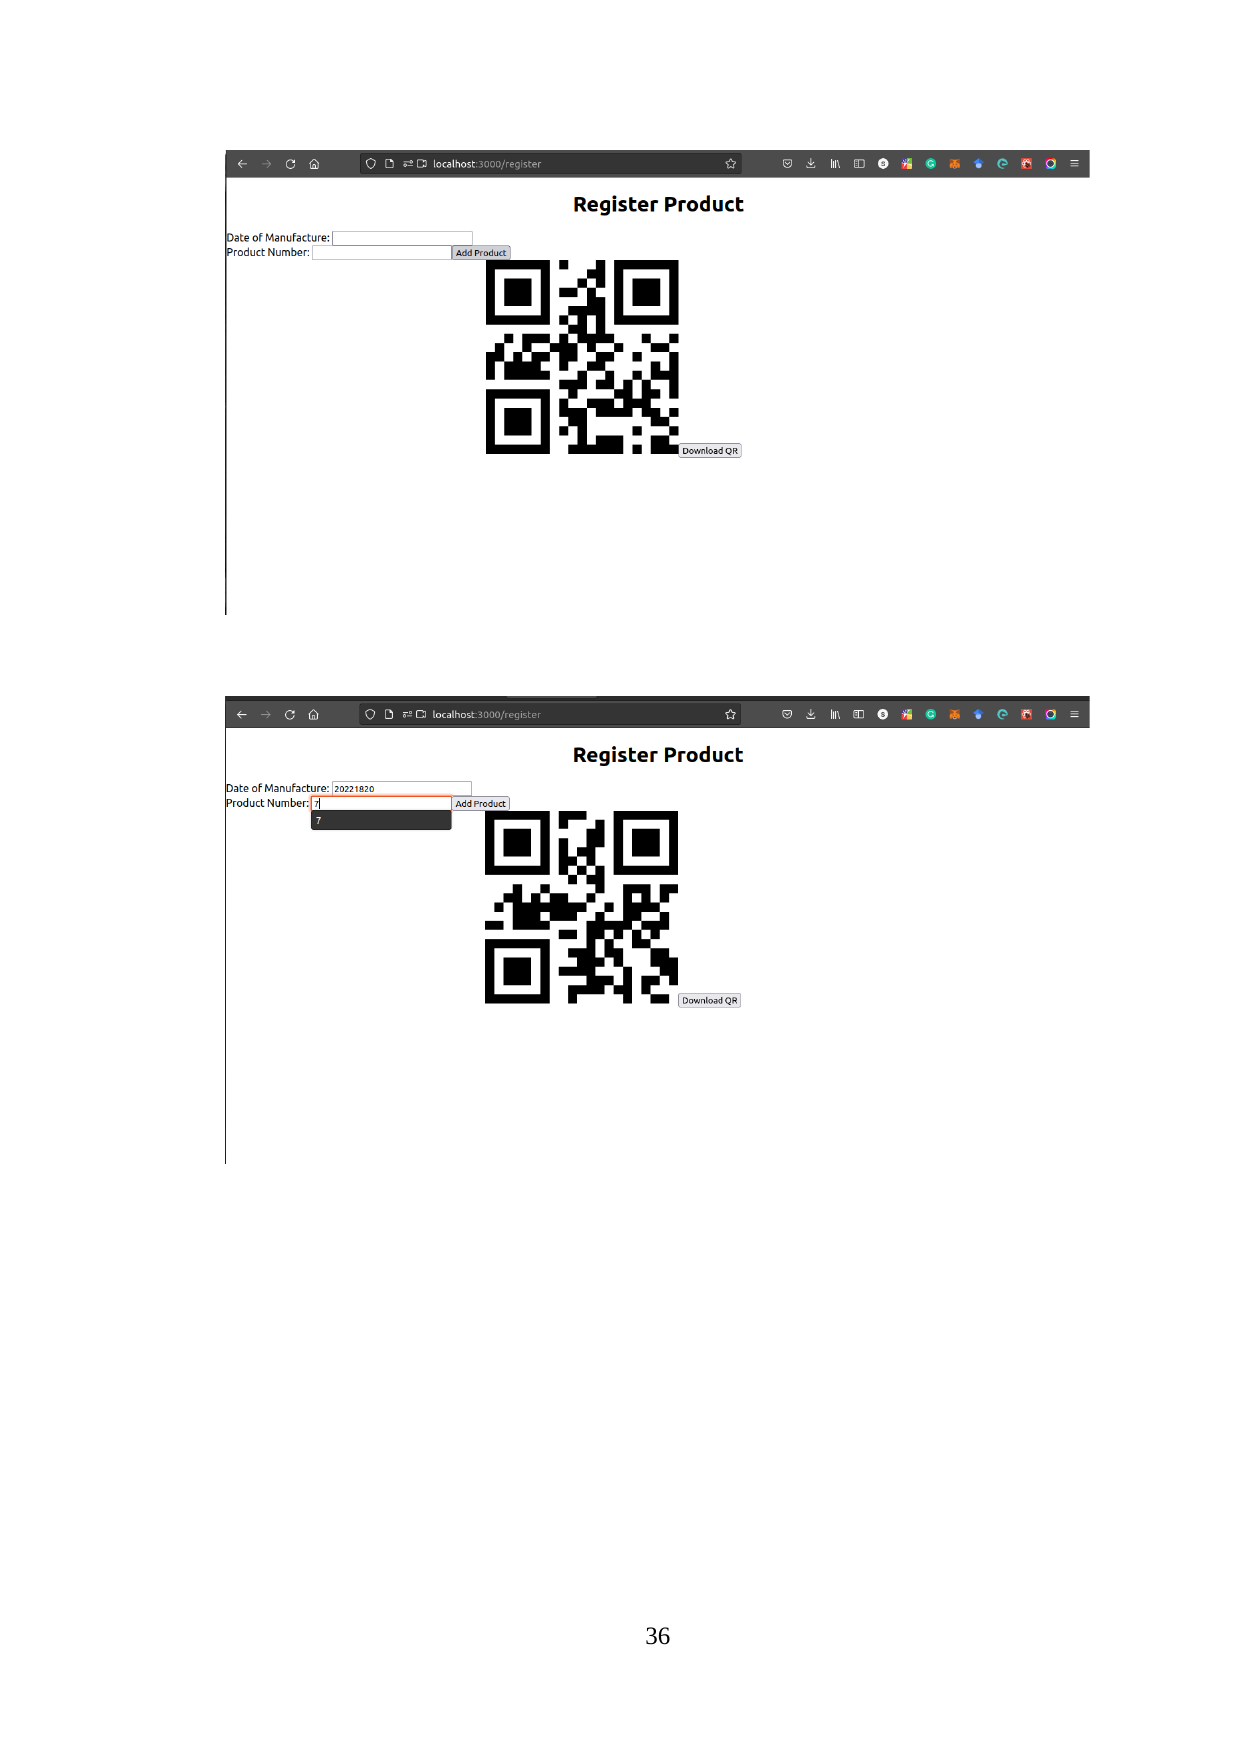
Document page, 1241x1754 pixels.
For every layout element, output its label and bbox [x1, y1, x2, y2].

picture [225, 696, 1090, 1164]
picture [225, 150, 1090, 615]
